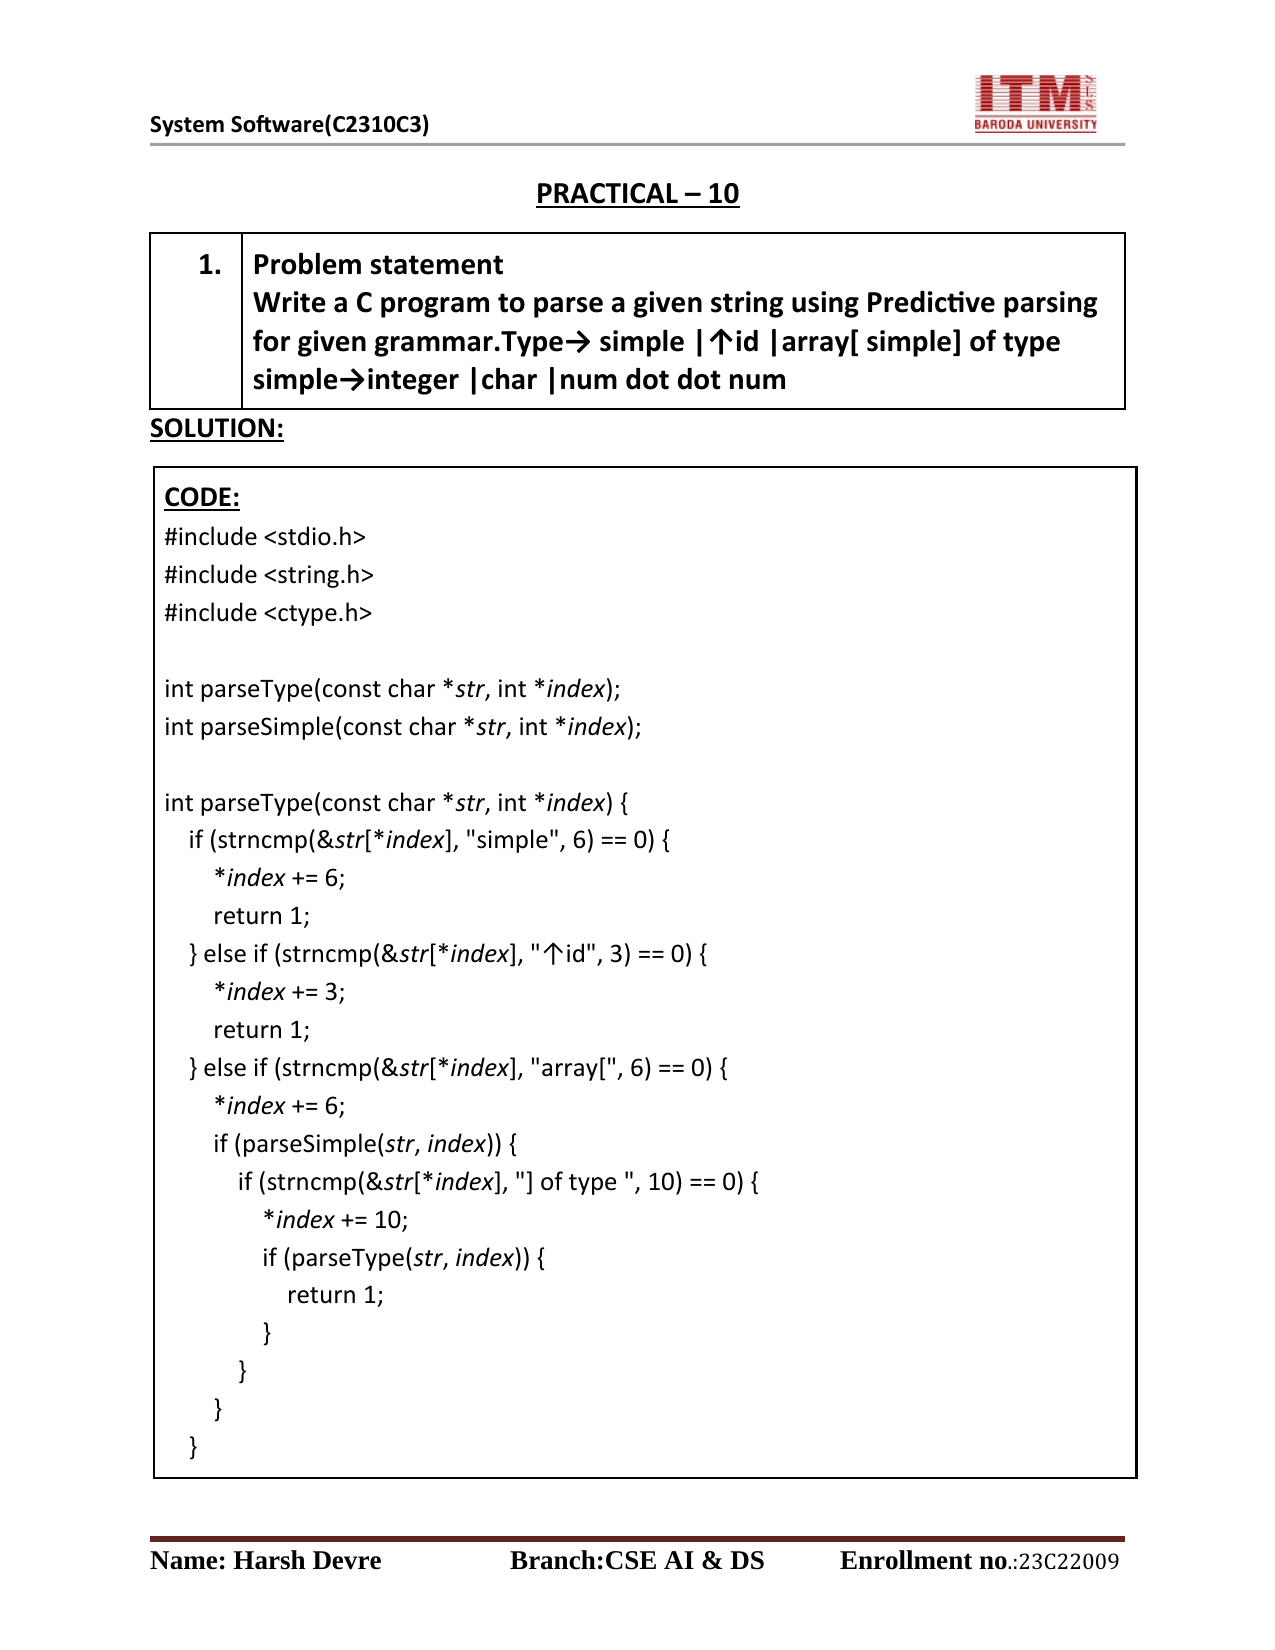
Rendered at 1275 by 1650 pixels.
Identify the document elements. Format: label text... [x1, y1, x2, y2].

picture [975, 75, 1097, 133]
table_header [151, 234, 241, 407]
text PRACTICAL – 10 [150, 173, 1125, 211]
table_header Problem statement Write a C program to parse a given string using Predictive parsing for given grammar.Type→ simple |↑id |array[ simple] of type simple→integer |char |num dot dot num [243, 234, 1124, 407]
text SOLUTION: [150, 410, 1125, 445]
